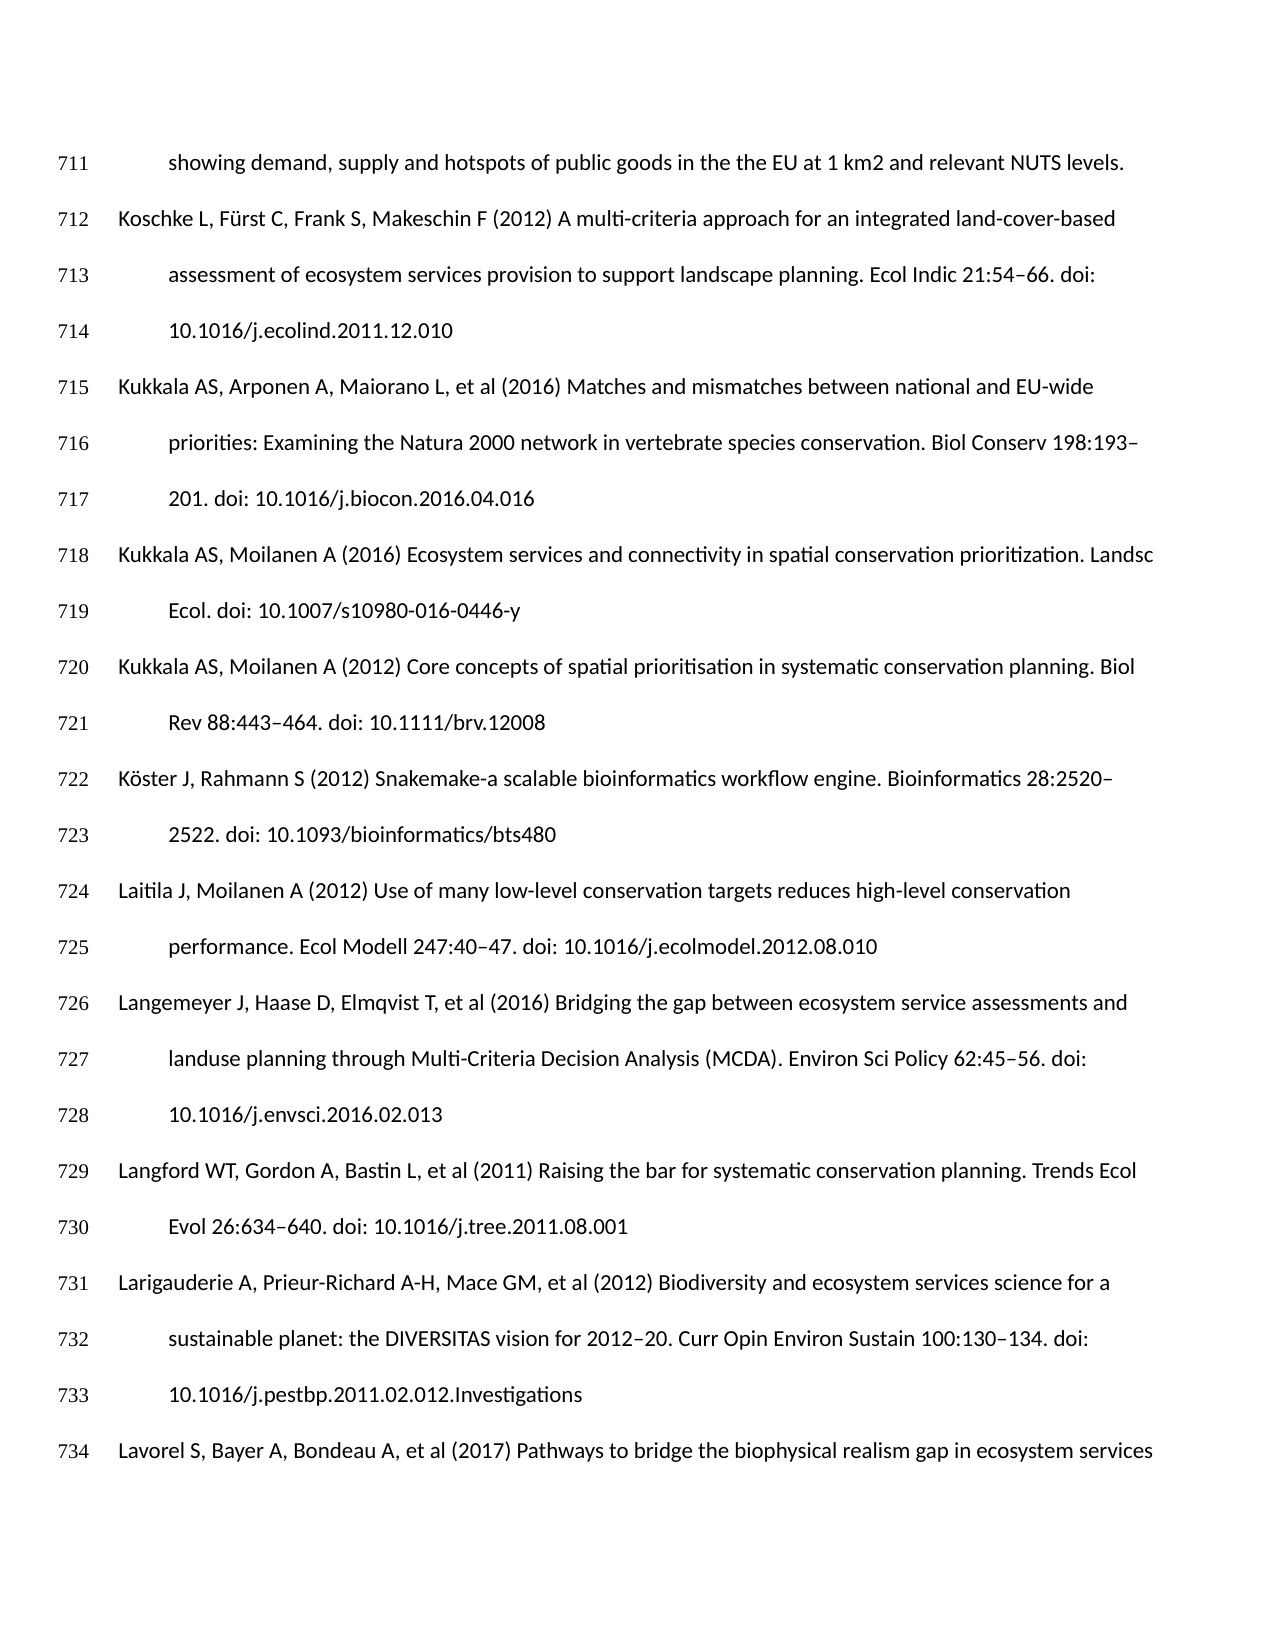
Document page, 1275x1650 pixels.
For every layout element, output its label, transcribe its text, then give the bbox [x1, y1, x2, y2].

text Köster J, Rahmann S (2012) Snakemake-a scalable bioinformatics workflow engine. Bioinformatics 28:2520–2522. doi: 10.1093/bioinformatics/bts480 [118, 764, 1157, 848]
text Koschke L, Fürst C, Frank S, Makeschin F (2012) A multi-criteria approach for an integrated land-cover-based assessment of ecosystem services provision to support landscape planning. Ecol Indic 21:54–66. doi: 10.1016/j.ecolind.2011.12.010 [118, 204, 1157, 344]
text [118, 1437, 1157, 1464]
text Larigauderie A, Prieur-Richard A-H, Mace GM, et al (2012) Biodiversity and ecosystem services science for a sustainable planet: the DIVERSITAS vision for 2012–20. Curr Opin Environ Sustain 100:130–134. doi: 10.1016/j.pestbp.2011.02.012.Investigations [118, 1268, 1157, 1408]
text Langford WT, Gordon A, Bastin L, et al (2011) Raising the bar for systematic conservation planning. Trends Ecol Evol 26:634–640. doi: 10.1016/j.tree.2011.08.001 [118, 1156, 1157, 1240]
text Kukkala AS, Moilanen A (2012) Core concepts of spatial prioritisation in systematic conservation planning. Biol Rev 88:443–464. doi: 10.1111/brv.12008 [118, 652, 1157, 736]
text Kukkala AS, Arponen A, Maiorano L, et al (2016) Matches and mismatches between national and EU-wide priorities: Examining the Natura 2000 network in vertebrate species conservation. Biol Conserv 198:193–201. doi: 10.1016/j.biocon.2016.04.016 [118, 372, 1157, 512]
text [118, 148, 1157, 176]
text Langemeyer J, Haase D, Elmqvist T, et al (2016) Bridging the gap between ecosystem service assessments and landuse planning through Multi-Criteria Decision Analysis (MCDA). Environ Sci Policy 62:45–56. doi: 10.1016/j.envsci.2016.02.013 [118, 988, 1157, 1128]
text Kukkala AS, Moilanen A (2016) Ecosystem services and connectivity in spatial conservation prioritization. Landsc Ecol. doi: 10.1007/s10980-016-0446-y [118, 540, 1157, 624]
text Laitila J, Moilanen A (2012) Use of many low-level conservation targets reduces high-level conservation performance. Ecol Modell 247:40–47. doi: 10.1016/j.ecolmodel.2012.08.010 [118, 876, 1157, 960]
